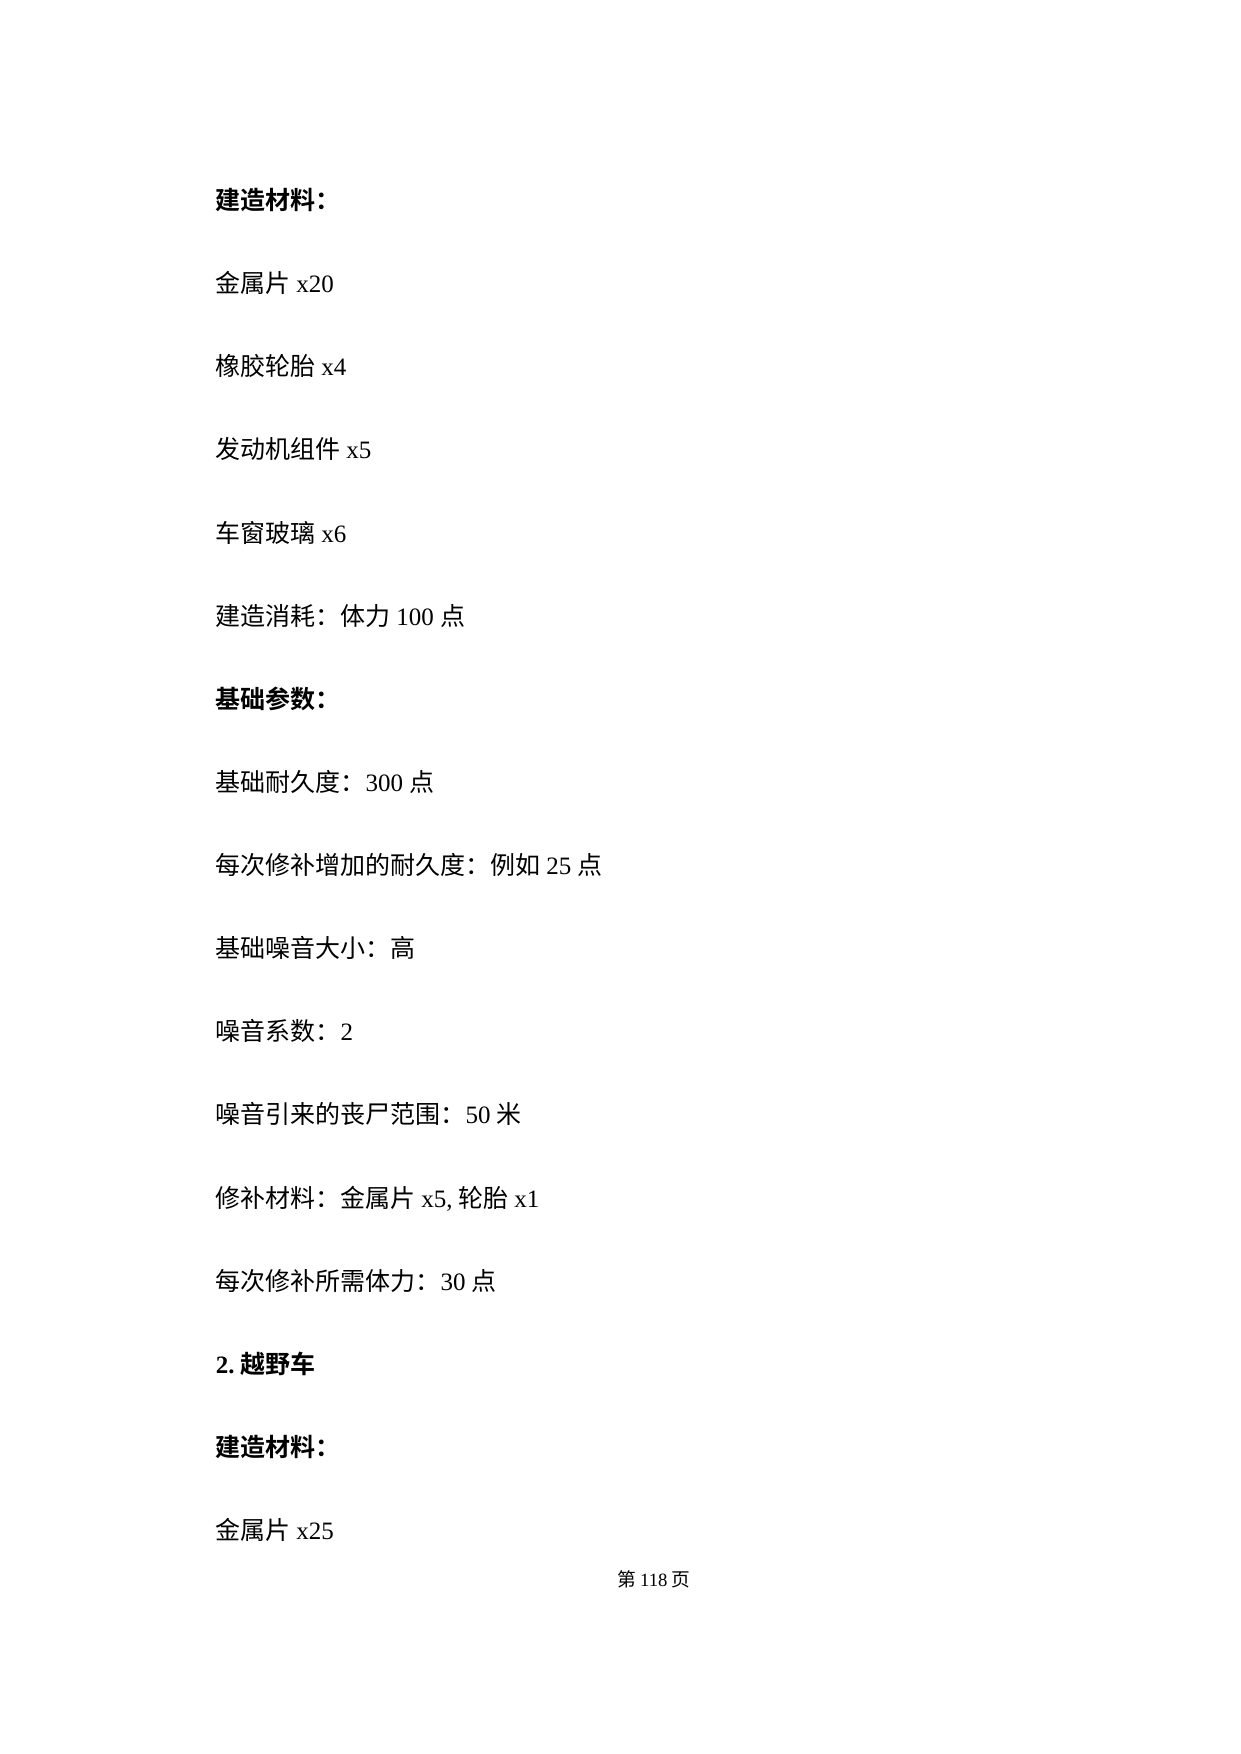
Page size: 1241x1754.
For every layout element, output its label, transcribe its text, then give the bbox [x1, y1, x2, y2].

text 建造材料： [165, 166, 1104, 231]
text 基础耐久度：300 点 [165, 748, 1104, 813]
text 基础噪音大小：高 [165, 914, 1104, 979]
text 建造消耗：体力 100 点 [165, 582, 1104, 647]
text 车窗玻璃 x6 [165, 499, 1104, 564]
text 金属片 x20 [165, 249, 1104, 314]
text 发动机组件 x5 [165, 416, 1104, 481]
text 建造材料： [165, 1413, 1104, 1478]
text 噪音引来的丧尸范围：50 米 [165, 1081, 1104, 1146]
text 噪音系数：2 [165, 997, 1104, 1062]
text 金属片 x25 [165, 1496, 1104, 1561]
text 每次修补所需体力：30 点 [165, 1247, 1104, 1312]
text 基础参数： [165, 665, 1104, 730]
text 2. 越野车 [165, 1330, 1104, 1395]
text 修补材料：金属片 x5, 轮胎 x1 [165, 1164, 1104, 1229]
text 橡胶轮胎 x4 [165, 332, 1104, 397]
text 每次修补增加的耐久度：例如 25 点 [165, 831, 1104, 896]
